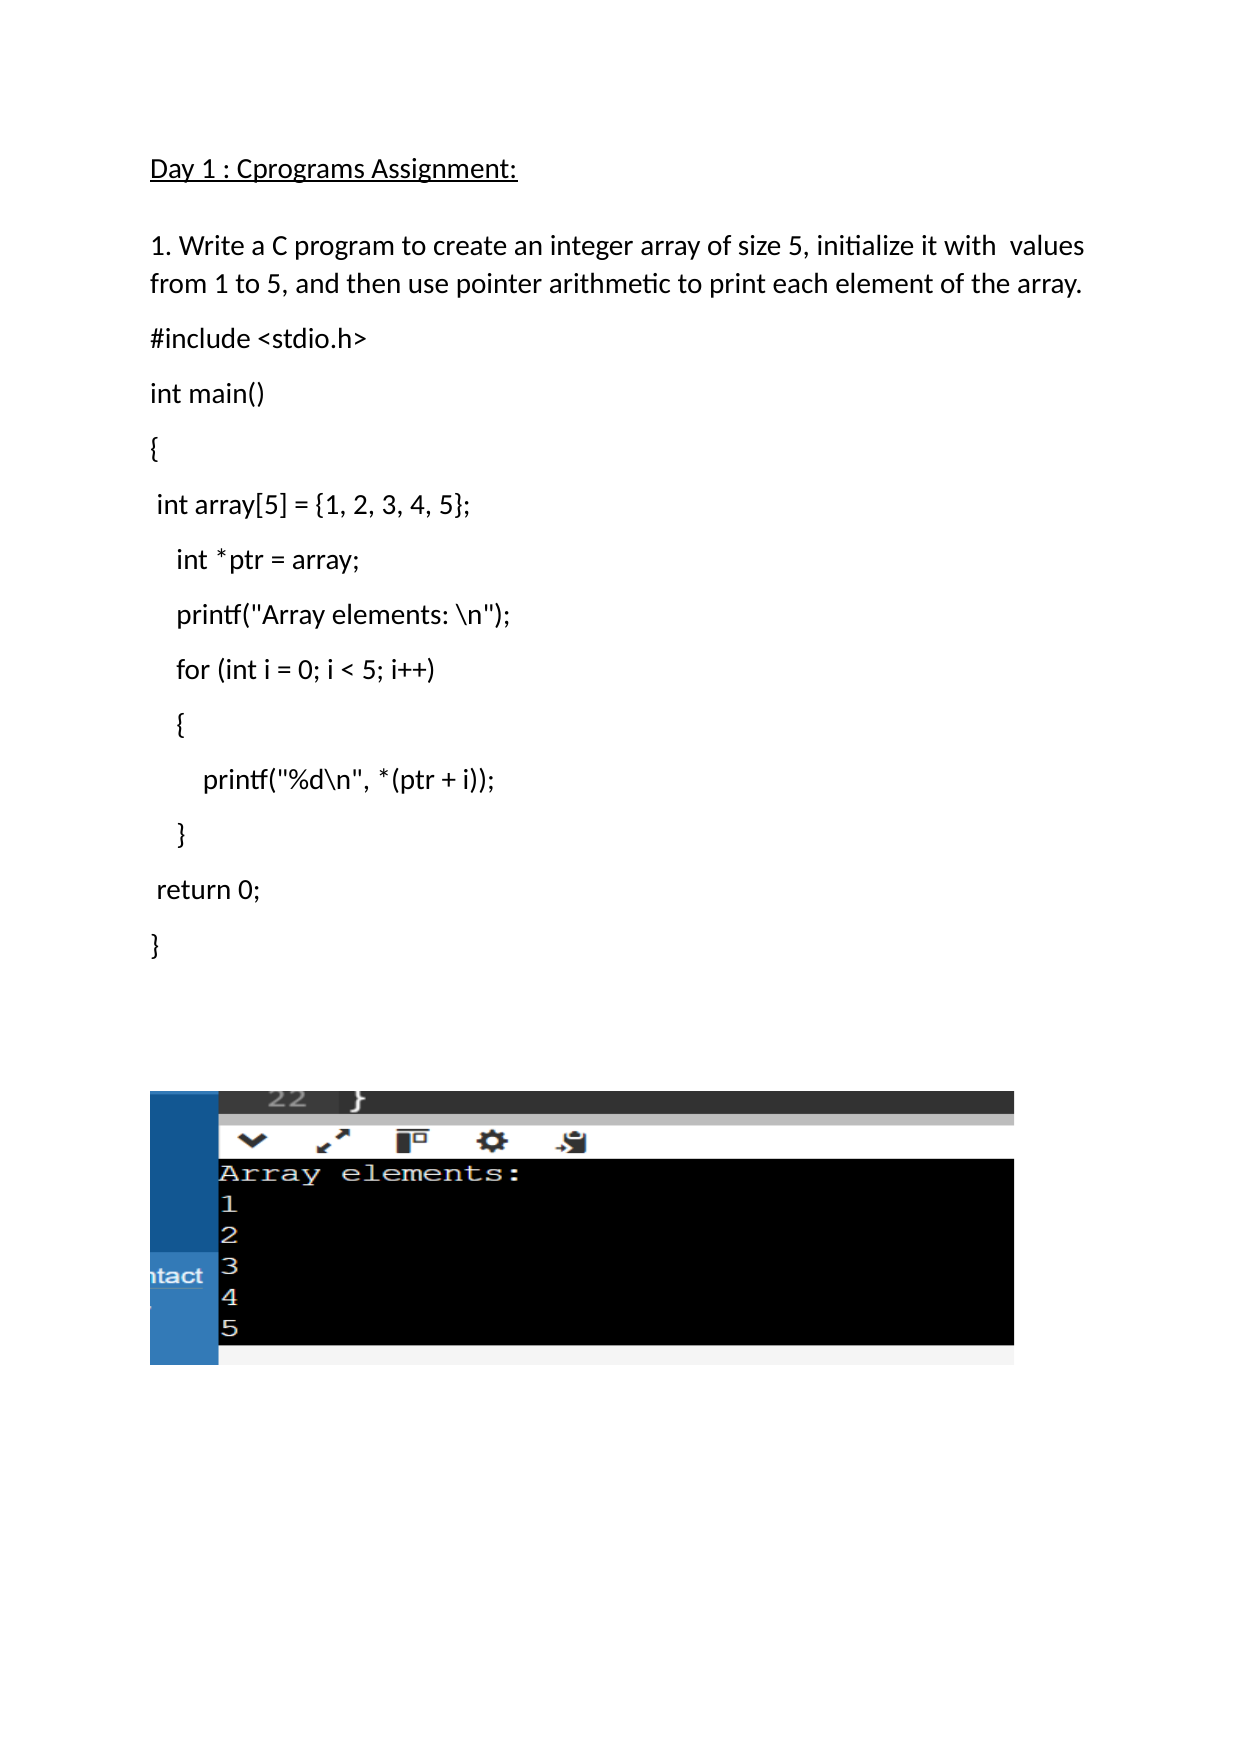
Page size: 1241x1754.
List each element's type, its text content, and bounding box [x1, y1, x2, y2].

text } [150, 927, 1090, 962]
text return 0; [150, 871, 1090, 907]
list Day 1 : Cprograms Assignment: [150, 150, 1090, 186]
text printf("%d\n", *(ptr + i)); [150, 761, 1090, 797]
list Write a C program to create an integer array of size 5, initialize it with values from 1 to 5, and then use pointer arithmetic to print each element of the array. [150, 227, 1090, 301]
text { [150, 706, 1090, 742]
text #include <stdio.h> [150, 320, 1090, 356]
text { [150, 431, 1090, 466]
text int array[5] = {1, 2, 3, 4, 5}; [150, 486, 1090, 521]
picture [150, 1091, 1015, 1365]
text printf("Array elements: \n"); [150, 596, 1090, 632]
text } [150, 816, 1090, 852]
text int main() [150, 376, 1090, 411]
text for (int i = 0; i < 5; i++) [150, 651, 1090, 687]
text int *ptr = array; [150, 541, 1090, 576]
